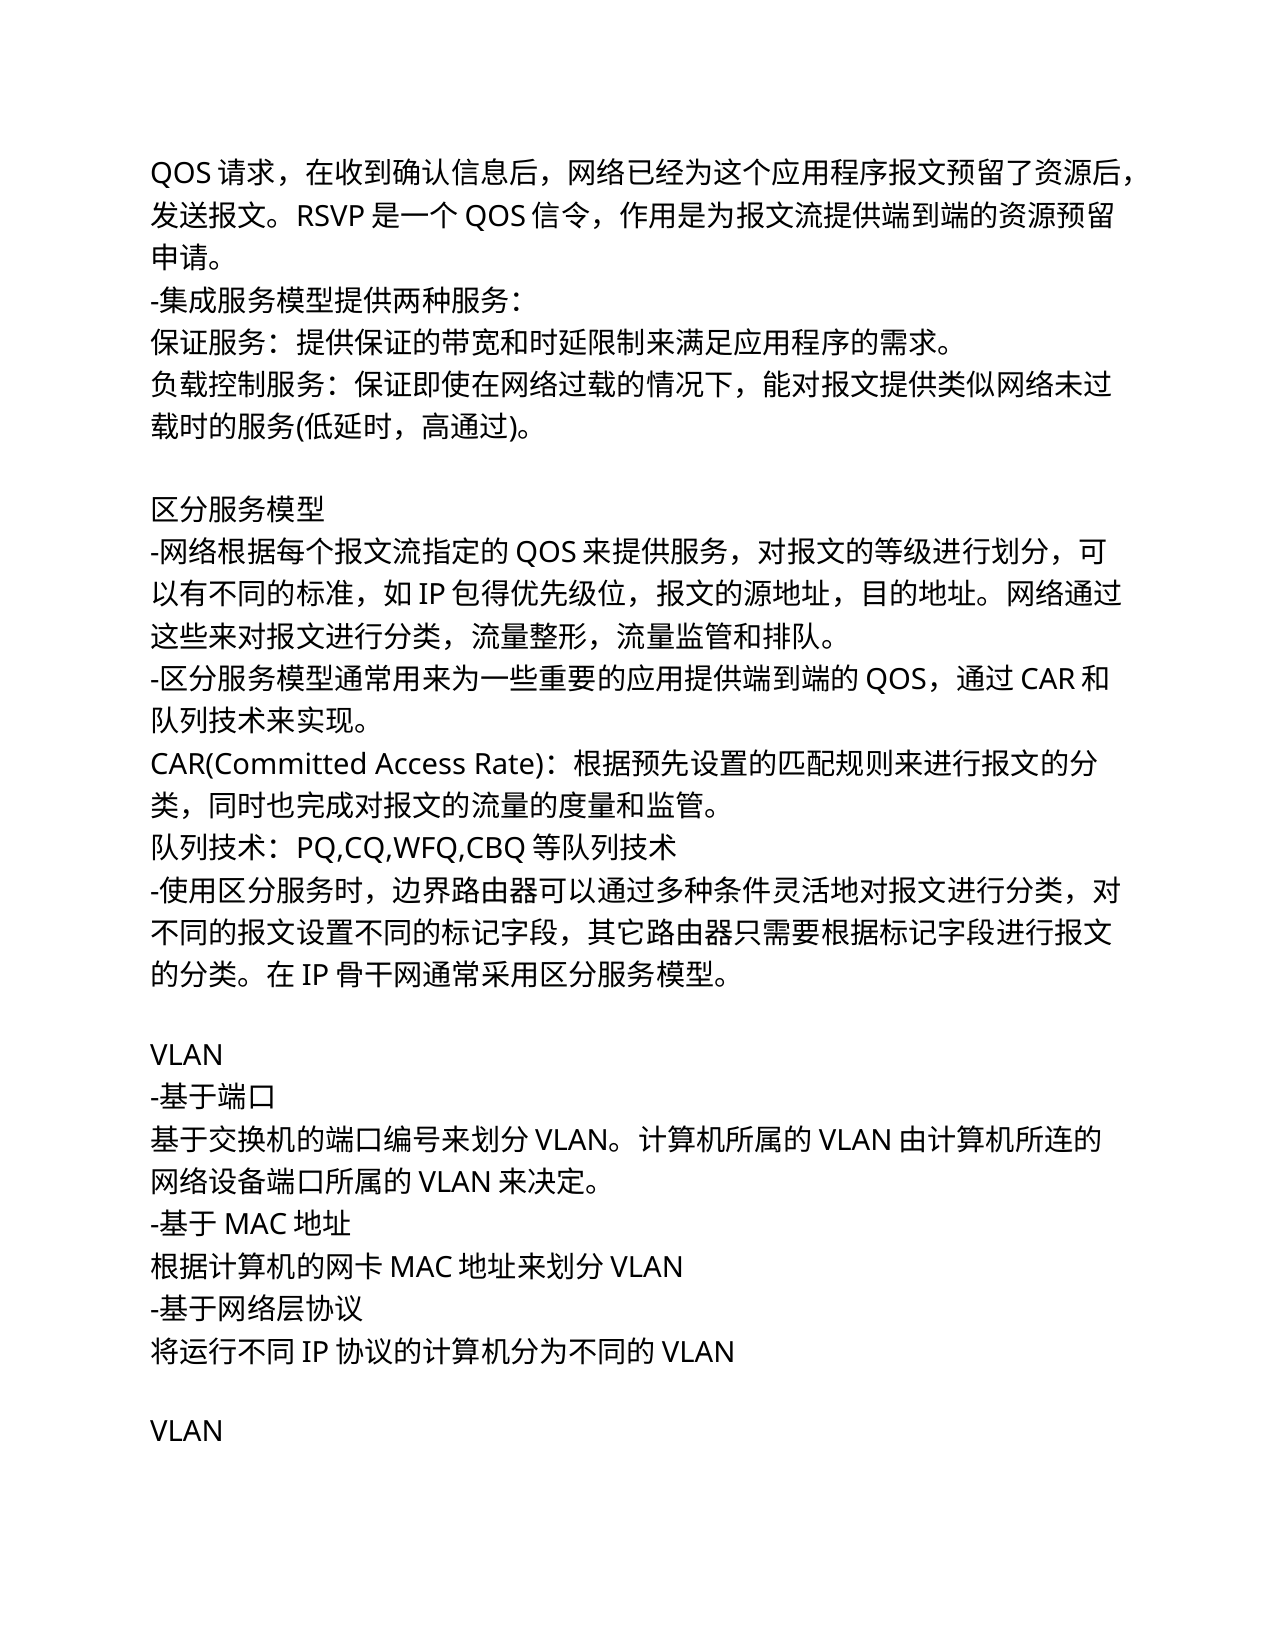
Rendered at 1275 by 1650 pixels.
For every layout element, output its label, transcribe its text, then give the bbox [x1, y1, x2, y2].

text VLAN [150, 1410, 1125, 1450]
text -区分服务模型通常用来为一些重要的应用提供端到端的QOS，通过CAR和队列技术来实现。 [150, 656, 1125, 740]
text -基于端口 [150, 1074, 1125, 1116]
text 将运行不同IP协议的计算机分为不同的VLAN [150, 1328, 1125, 1371]
text 根据计算机的网卡MAC地址来划分VLAN [150, 1243, 1125, 1286]
text 负载控制服务：保证即使在网络过载的情况下，能对报文提供类似网络未过载时的服务(低延时，高通过)。 [150, 362, 1125, 446]
text -集成服务模型提供两种服务： [150, 277, 1125, 319]
text 保证服务：提供保证的带宽和时延限制来满足应用程序的需求。 [150, 319, 1125, 362]
text 区分服务模型 [150, 486, 1125, 528]
text CAR(Committed Access Rate)：根据预先设置的匹配规则来进行报文的分类，同时也完成对报文的流量的度量和监管。 [150, 740, 1125, 825]
text VLAN [150, 1034, 1125, 1074]
text 基于交换机的端口编号来划分VLAN。计算机所属的VLAN由计算机所连的网络设备端口所属的VLAN来决定。 [150, 1116, 1125, 1201]
text -基于网络层协议 [150, 1286, 1125, 1328]
text -使用区分服务时，边界路由器可以通过多种条件灵活地对报文进行分类，对不同的报文设置不同的标记字段，其它路由器只需要根据标记字段进行报文的分类。在IP骨干网通常采用区分服务模型。 [150, 867, 1125, 994]
text -基于MAC地址 [150, 1201, 1125, 1243]
text -网络根据每个报文流指定的QOS来提供服务，对报文的等级进行划分，可以有不同的标准，如IP包得优先级位，报文的源地址，目的地址。网络通过这些来对报文进行分类，流量整形，流量监管和排队。 [150, 528, 1125, 656]
text 队列技术：PQ,CQ,WFQ,CBQ等队列技术 [150, 825, 1125, 867]
